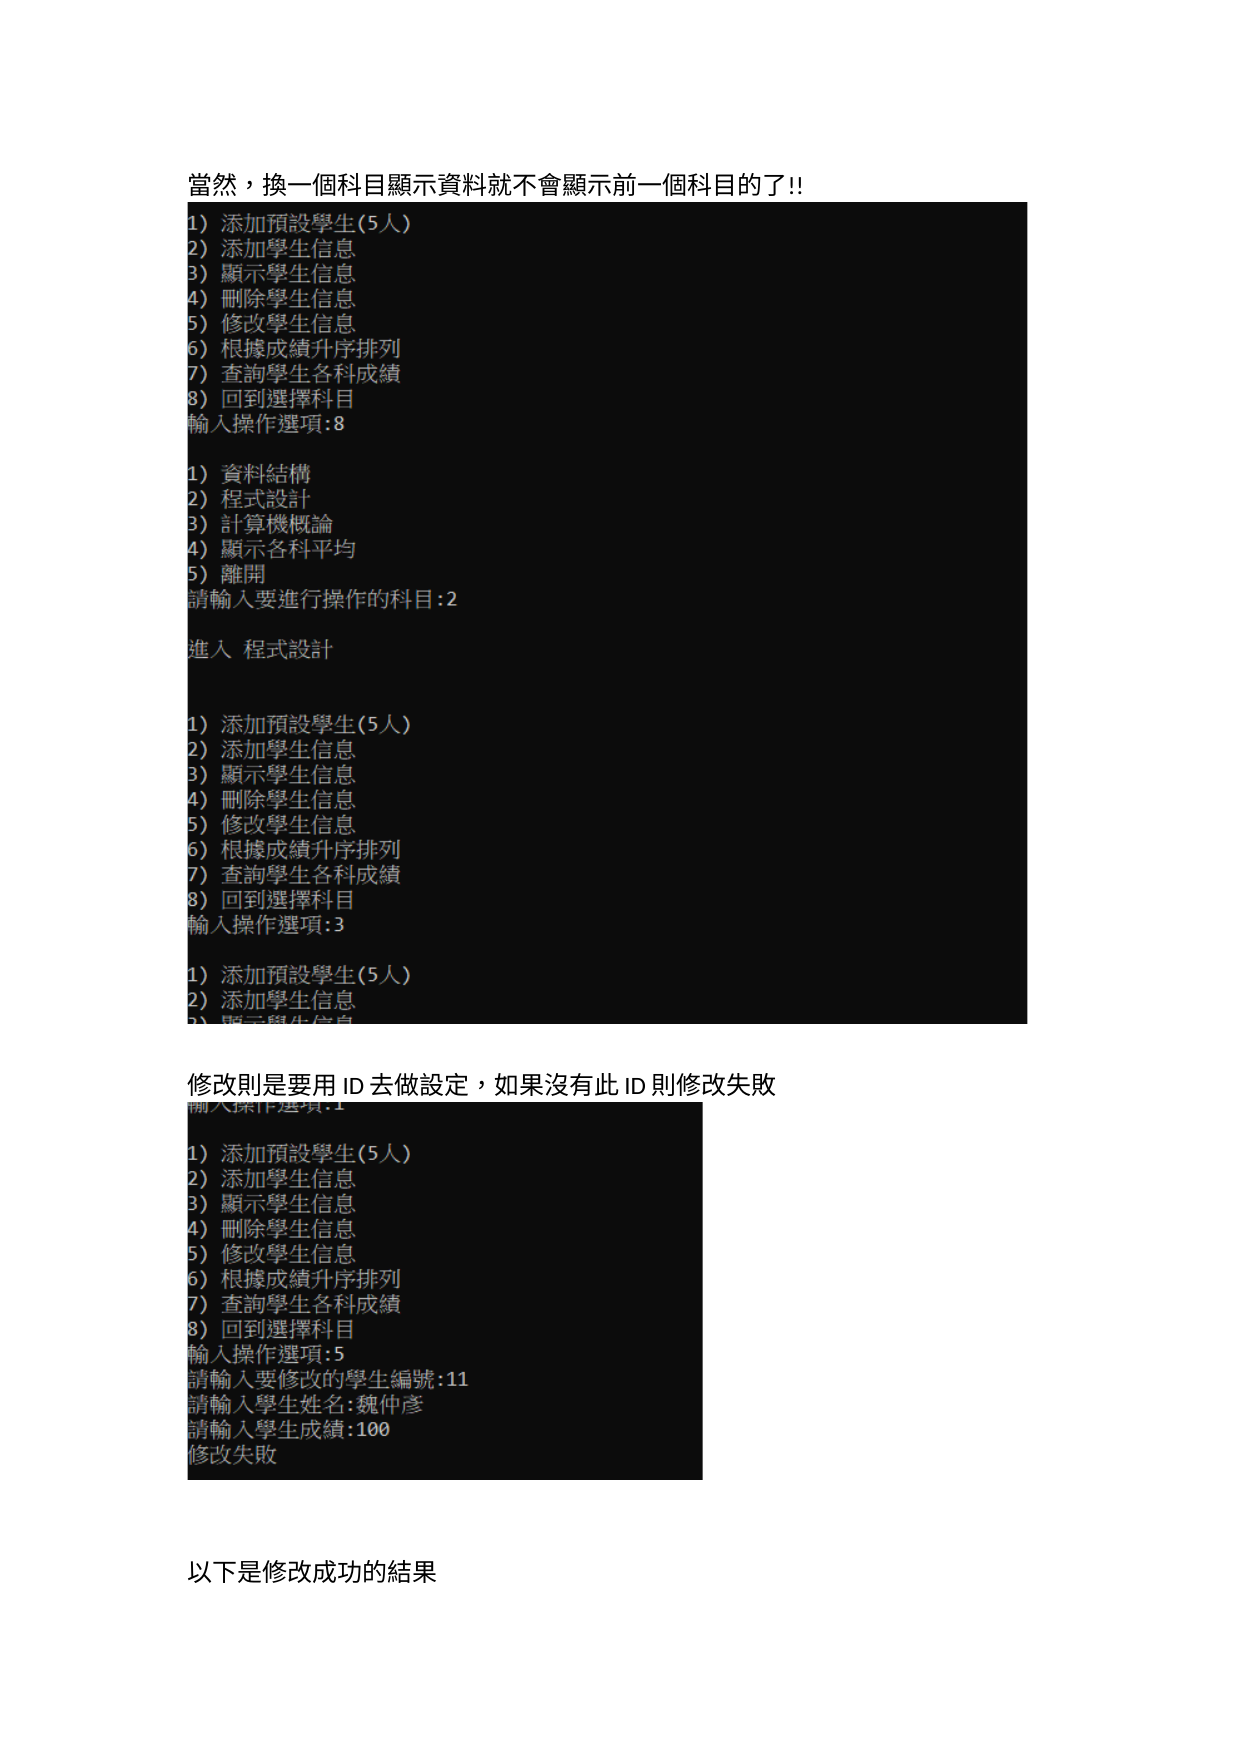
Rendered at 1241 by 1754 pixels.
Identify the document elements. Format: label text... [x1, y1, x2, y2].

text 當然，換一個科目顯示資料就不會顯示前一個科目的了!! [187, 164, 1053, 202]
picture [187, 1102, 703, 1480]
text 以下是修改成功的結果 [187, 1552, 1053, 1589]
text 修改則是要用ID去做設定，如果沒有此ID則修改失敗 [187, 1064, 1053, 1102]
picture [187, 202, 1028, 1024]
